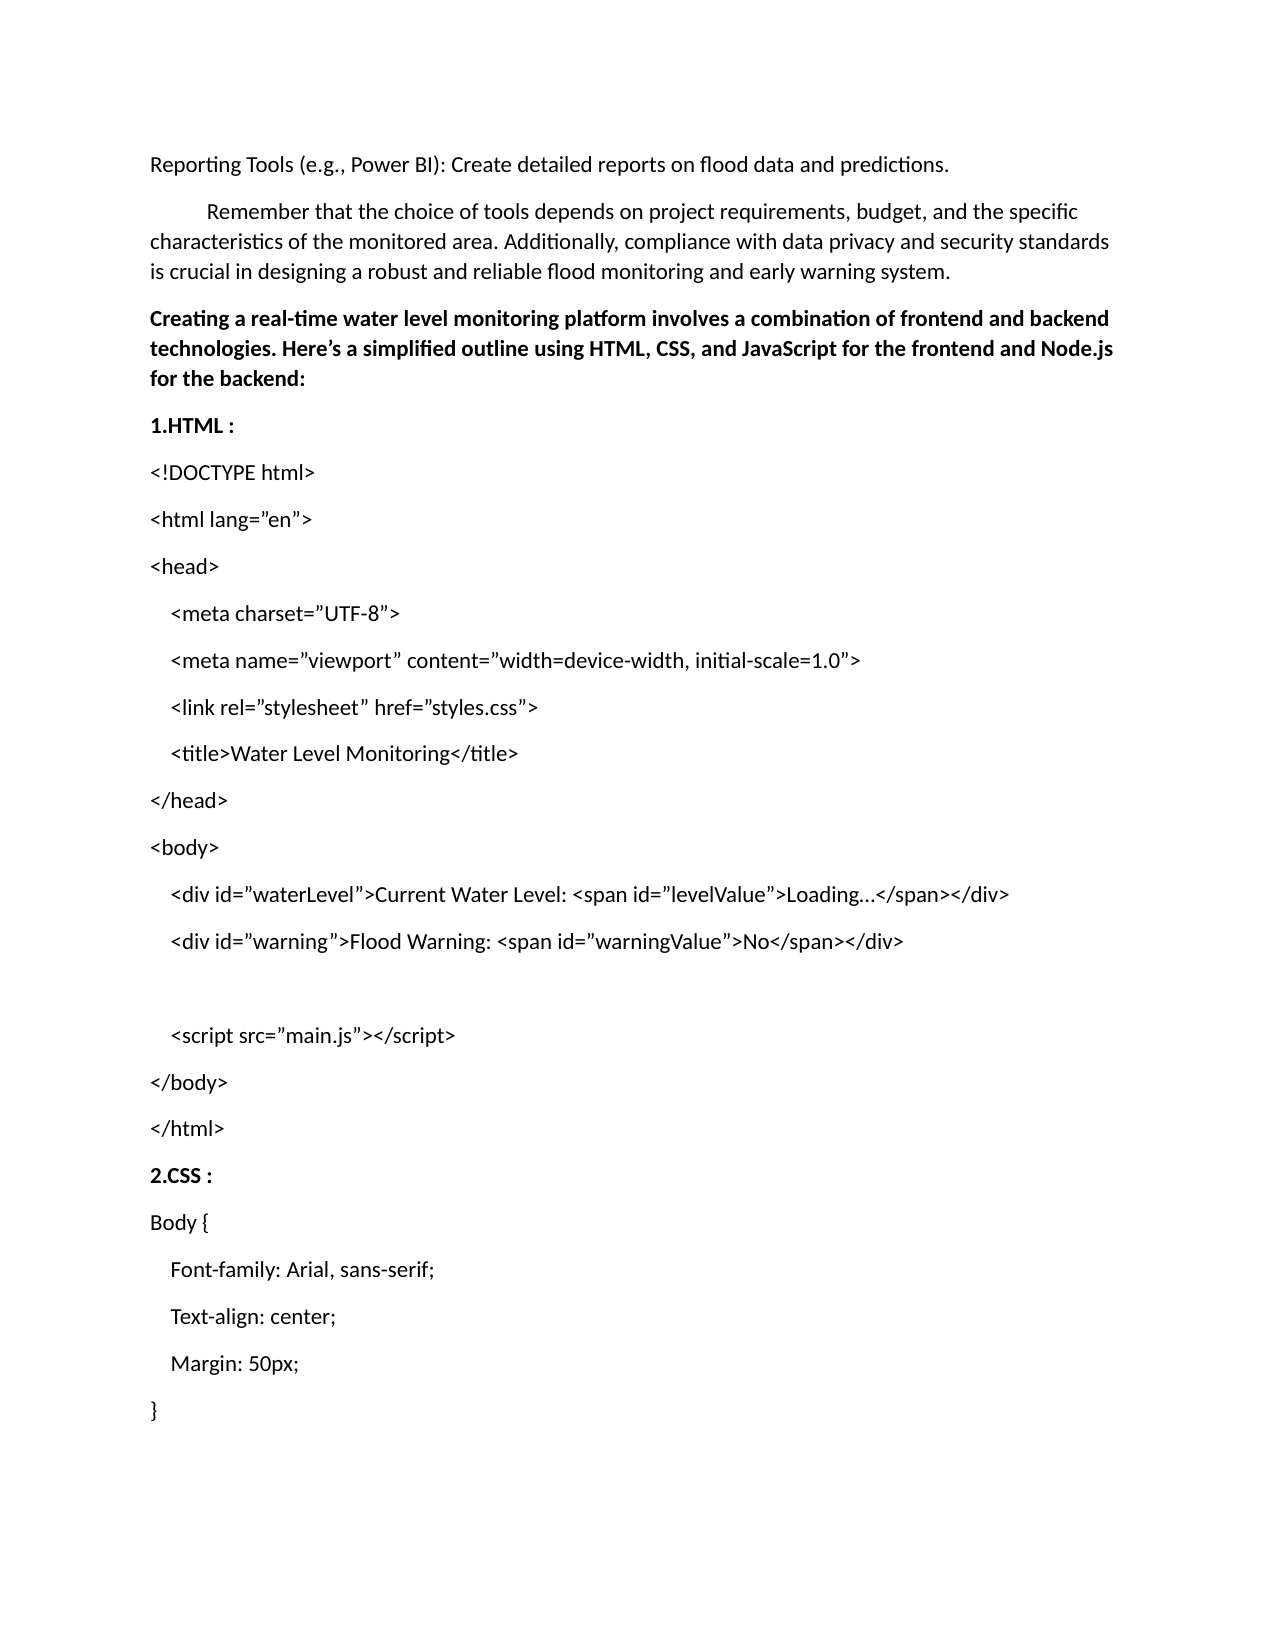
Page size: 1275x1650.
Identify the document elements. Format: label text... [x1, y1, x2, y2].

text <meta name=”viewport” content=”width=device-width, initial-scale=1.0”> [150, 646, 1125, 674]
text Remember that the choice of tools depends on project requirements, budget, and the specific characteristics of the monitored area. Additionally, compliance with data privacy and security standards is crucial in designing a robust and reliable flood monitoring and early warning system. [150, 197, 1125, 285]
text 2.CSS : [150, 1161, 1125, 1189]
text <!DOCTYPE html> [150, 458, 1125, 486]
text <link rel=”stylesheet” href=”styles.css”> [150, 693, 1125, 721]
text Body { [150, 1208, 1125, 1236]
text Creating a real-time water level monitoring platform involves a combination of frontend and backend technologies. Here’s a simplified outline using HTML, CSS, and JavaScript for the frontend and Node.js for the backend: [150, 304, 1125, 393]
text </html> [150, 1114, 1125, 1143]
text <html lang=”en”> [150, 505, 1125, 533]
text <title>Water Level Monitoring</title> [150, 739, 1125, 768]
text <body> [150, 833, 1125, 861]
text Font-family: Arial, sans-serif; [150, 1255, 1125, 1283]
text Text-align: center; [150, 1302, 1125, 1330]
text } [150, 1396, 1125, 1424]
text </body> [150, 1068, 1125, 1096]
text 1.HTML : [150, 411, 1125, 439]
text <meta charset=”UTF-8”> [150, 599, 1125, 627]
text Reporting Tools (e.g., Power BI): Create detailed reports on flood data and predictions. [150, 150, 1125, 178]
text <script src=”main.js”></script> [150, 1021, 1125, 1049]
text <div id=”warning”>Flood Warning: <span id=”warningValue”>No</span></div> [150, 927, 1125, 955]
text <div id=”waterLevel”>Current Water Level: <span id=”levelValue”>Loading…</span></div> [150, 880, 1125, 908]
text </head> [150, 786, 1125, 814]
text Margin: 50px; [150, 1349, 1125, 1377]
text <head> [150, 552, 1125, 580]
